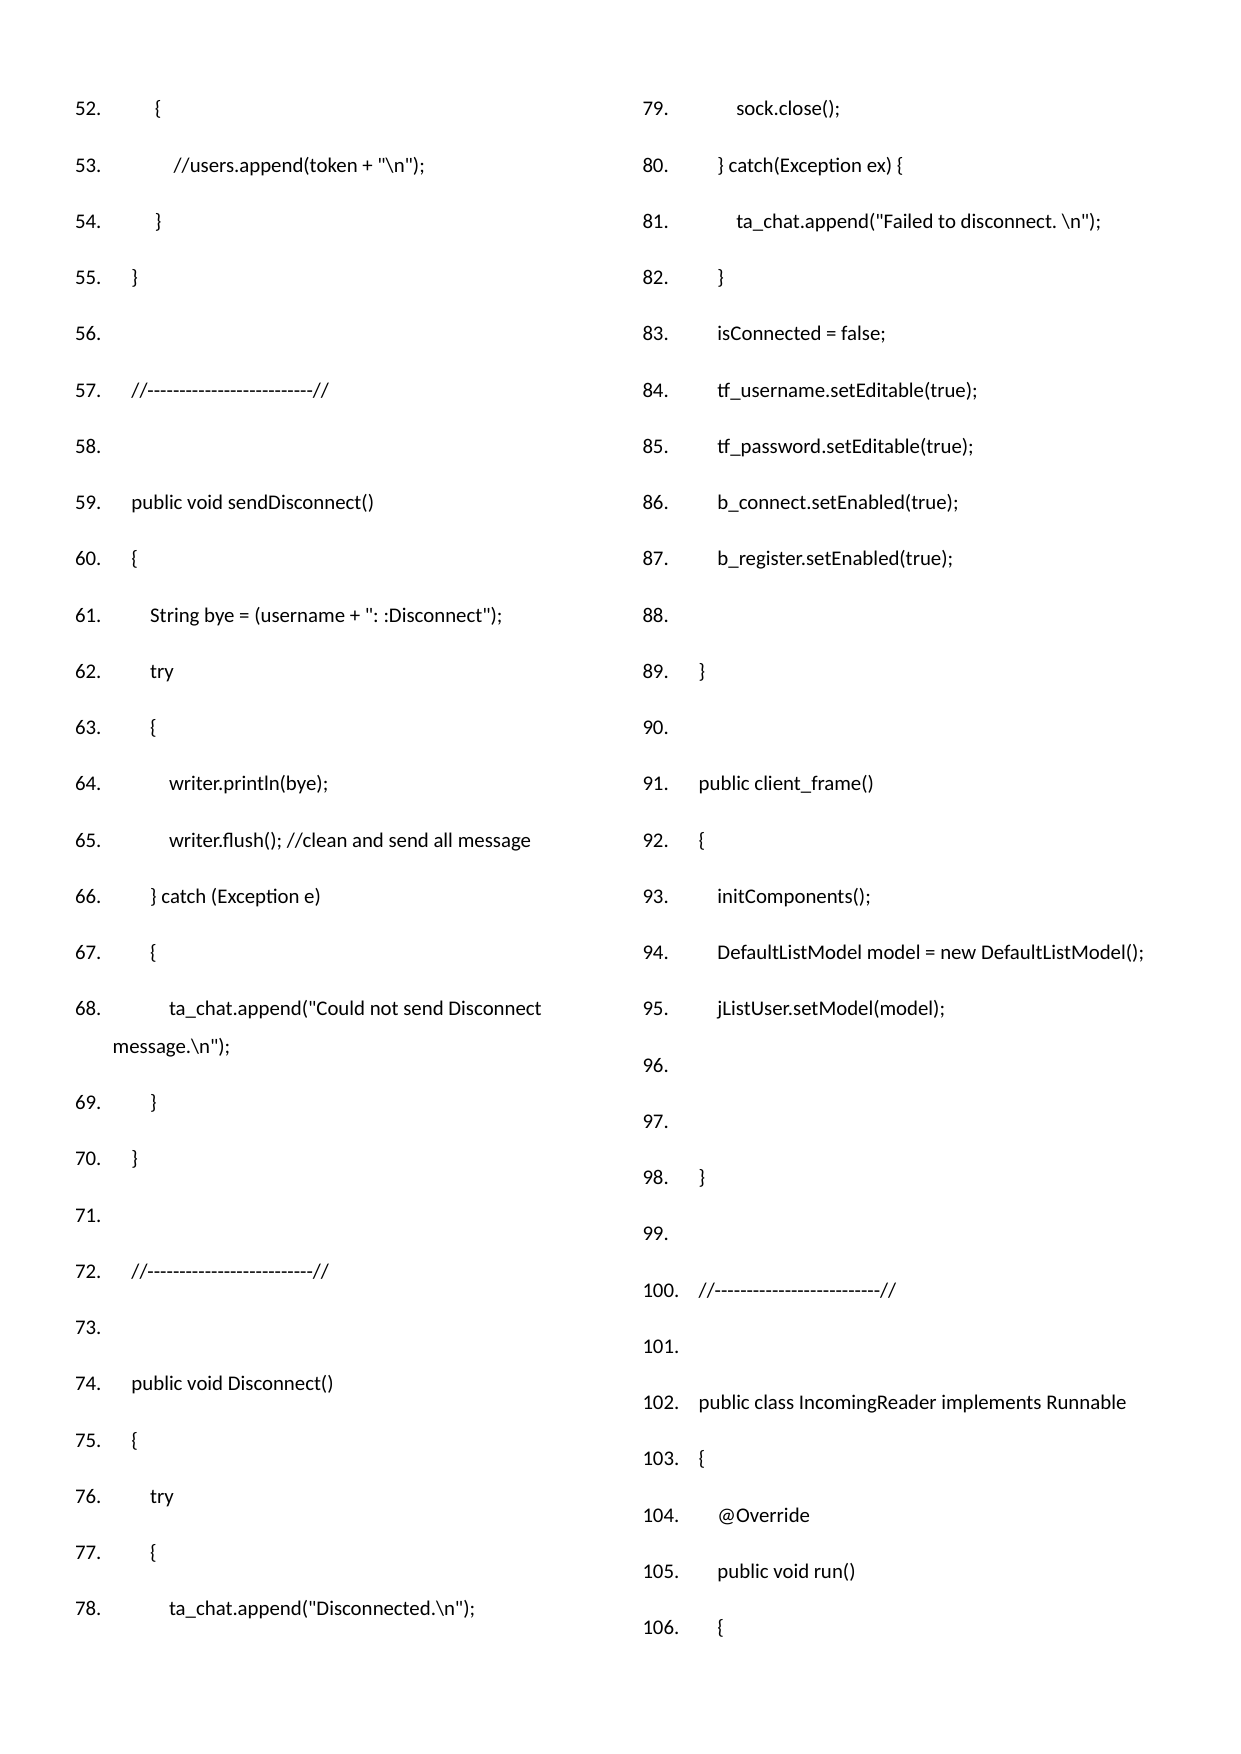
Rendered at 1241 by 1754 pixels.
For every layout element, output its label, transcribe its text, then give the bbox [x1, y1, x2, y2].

list tf_username.setEditable(true); [642, 371, 1165, 408]
list } [75, 258, 598, 296]
list String bye = (username + ": :Disconnect"); [75, 596, 598, 633]
list //--------------------------// [642, 1271, 1165, 1308]
list try [75, 652, 598, 689]
list { [642, 1608, 1165, 1646]
list isConnected = false; [642, 314, 1165, 352]
list DefaultListModel model = new DefaultListModel(); [642, 933, 1165, 971]
list try [75, 1477, 598, 1514]
list //--------------------------// [75, 1252, 598, 1289]
list } [75, 1083, 598, 1121]
list tf_password.setEditable(true); [642, 427, 1165, 464]
list { [642, 821, 1165, 858]
list public class IncomingReader implements Runnable [642, 1383, 1165, 1421]
list ta_chat.append("Could not send Disconnect message.\n"); [75, 989, 598, 1064]
list initComponents(); [642, 877, 1165, 914]
list ta_chat.append("Disconnected.\n"); [75, 1589, 598, 1627]
list } catch (Exception e) [75, 877, 598, 914]
list { [75, 1421, 598, 1458]
list sock.close(); [642, 89, 1165, 127]
list @Override [642, 1496, 1165, 1533]
list { [75, 539, 598, 577]
list } [75, 202, 598, 239]
list writer.flush(); //clean and send all message [75, 821, 598, 858]
list { [75, 89, 598, 127]
list b_connect.setEnabled(true); [642, 483, 1165, 521]
list { [75, 933, 598, 971]
list } [642, 652, 1165, 689]
list { [75, 708, 598, 746]
list ta_chat.append("Failed to disconnect. \n"); [642, 202, 1165, 239]
list public void sendDisconnect() [75, 483, 598, 521]
list { [642, 1439, 1165, 1477]
list public client_frame() [642, 764, 1165, 802]
list } [642, 258, 1165, 296]
list public void Disconnect() [75, 1364, 598, 1402]
list } [642, 1158, 1165, 1196]
list //users.append(token + "\n"); [75, 146, 598, 183]
list //--------------------------// [75, 371, 598, 408]
list } [75, 1139, 598, 1177]
list } catch(Exception ex) { [642, 146, 1165, 183]
list b_register.setEnabled(true); [642, 539, 1165, 577]
list public void run() [642, 1552, 1165, 1589]
list { [75, 1533, 598, 1571]
list writer.println(bye); [75, 764, 598, 802]
list jListUser.setModel(model); [642, 989, 1165, 1027]
